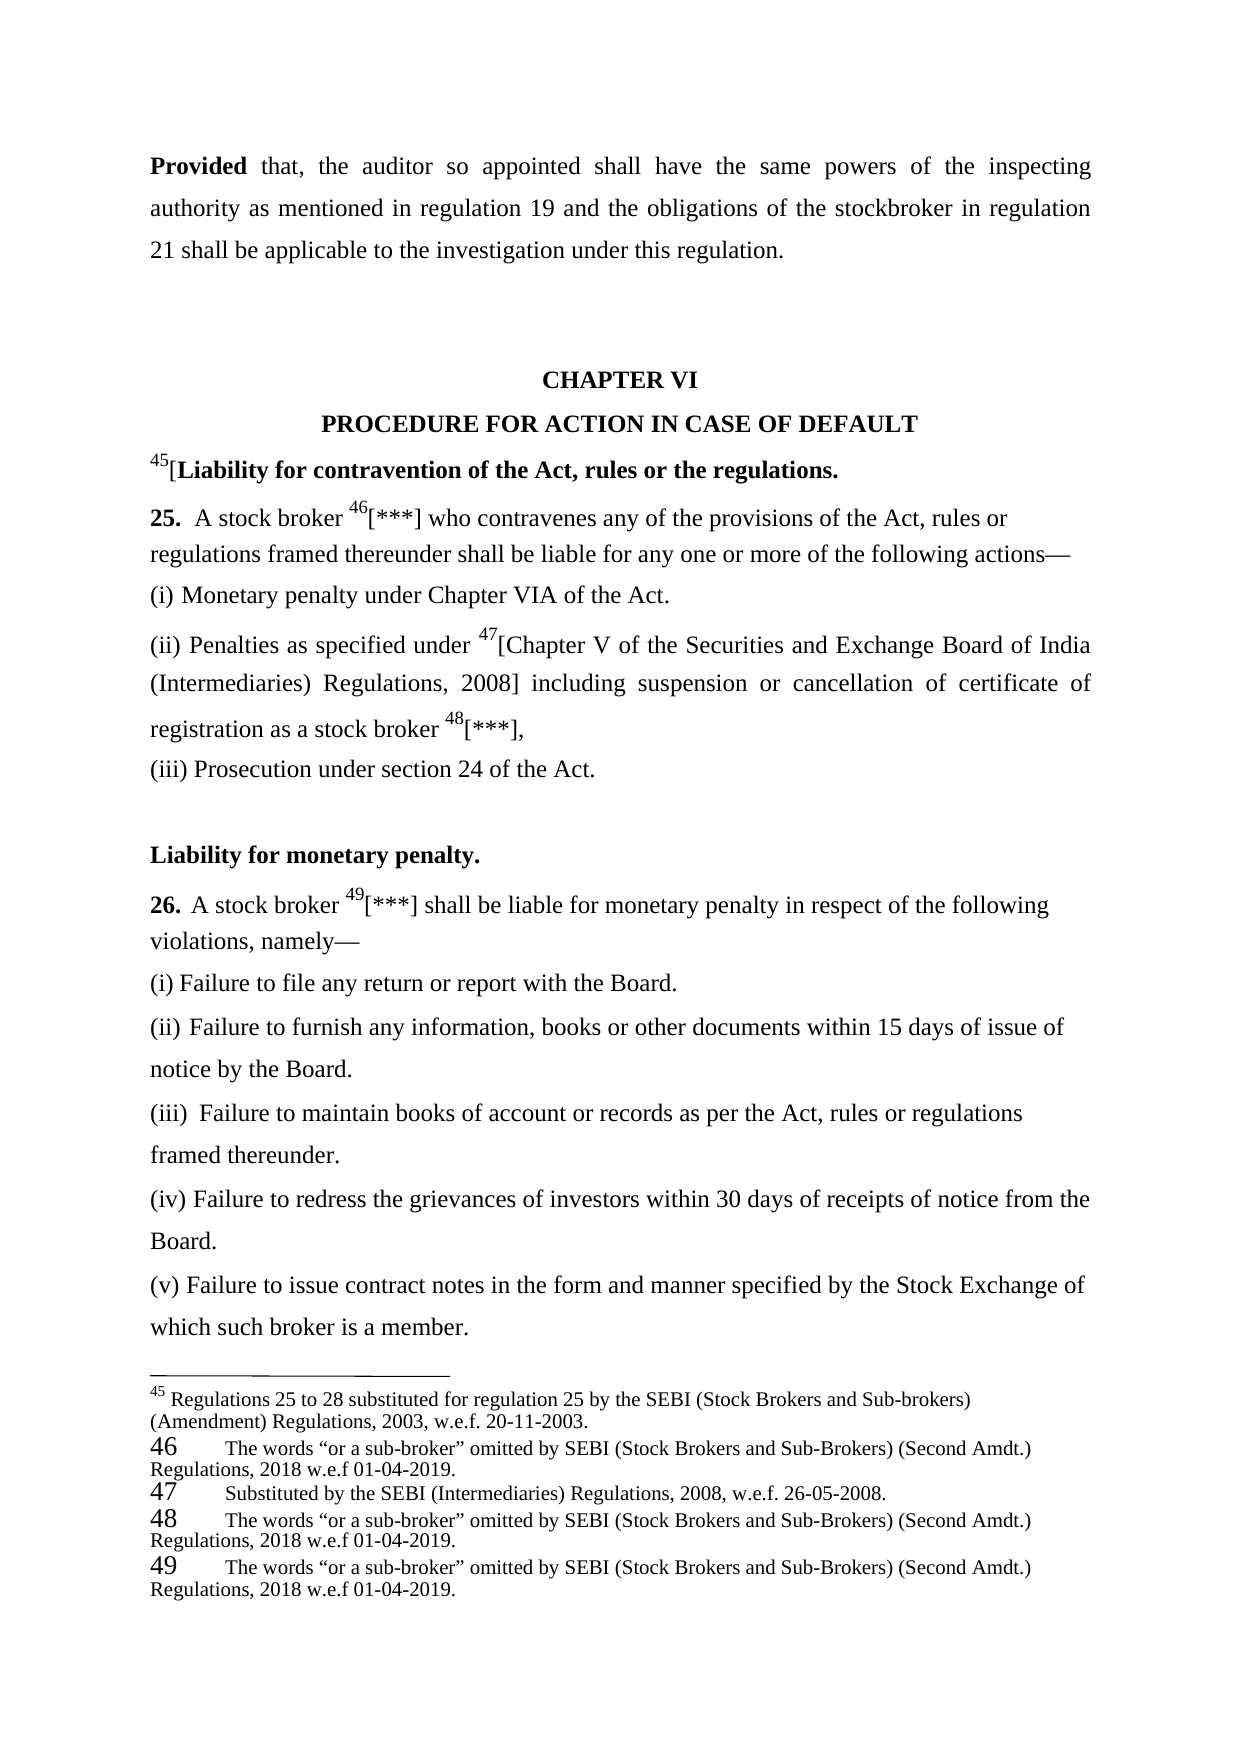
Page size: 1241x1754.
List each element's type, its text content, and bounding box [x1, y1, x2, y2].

list A stock broker 49[***] shall be liable for monetary penalty in respect of the following violations, namely— [150, 883, 1092, 955]
list Failure to maintain books of account or records as per the Act, rules or regulations framed thereunder. [150, 1098, 1092, 1169]
list A stock broker 46[***] who contravenes any of the provisions of the Act, rules or regulations framed thereunder shall be liable for any one or more of the following actions— [150, 496, 1092, 568]
text CHAPTER VI [150, 365, 1090, 394]
list Substituted by the SEBI (Intermediaries) Regulations, 2008, w.e.f. 26-05-2008. [150, 1481, 1092, 1505]
text Provided that, the auditor so appointed shall have the same powers of the inspecting authority as mentioned in regulation 19 and the obligations of the stockbroker in regulation 21 shall be applicable to the investigation under this regulation. [150, 151, 1092, 264]
list Failure to file any return or report with the Board. [150, 968, 1092, 997]
list Monetary penalty under Chapter VIA of the Act. [150, 581, 1092, 609]
list Failure to furnish any information, books or other documents within 15 days of issue of notice by the Board. [150, 1012, 1092, 1083]
text PROCEDURE FOR ACTION IN CASE OF DEFAULT 45[Liability for contravention of the Act, rules or the regulations. [150, 409, 919, 486]
list The words “or a sub-broker” omitted by SEBI (Stock Brokers and Sub-Brokers) (Second Amdt.) Regulations, 2018 w.e.f 01-04-2019. [150, 1434, 1092, 1481]
text 45 Regulations 25 to 28 substituted for regulation 25 by the SEBI (Stock Brokers and Sub-brokers) (Amendment) Regulations, 2003, w.e.f. 20-11-2003. [150, 1386, 1092, 1433]
list Penalties as specified under 47[Chapter V of the Securities and Exchange Board of India (Intermediaries) Regulations, 2008] including suspension or cancellation of certificate of registration as a stock broker 48[***], [150, 623, 1092, 744]
text Liability for monetary penalty. [150, 841, 1092, 869]
list Failure to redress the grievances of investors within 30 days of receipts of notice from the Board. [150, 1184, 1092, 1254]
list Failure to issue contract notes in the form and manner specified by the Stock Exchange of which such broker is a member. [150, 1270, 1092, 1341]
list The words “or a sub-broker” omitted by SEBI (Stock Brokers and Sub-Brokers) (Second Amdt.) Regulations, 2018 w.e.f 01-04-2019. [150, 1553, 1092, 1601]
list The words “or a sub-broker” omitted by SEBI (Stock Brokers and Sub-Brokers) (Second Amdt.) Regulations, 2018 w.e.f 01-04-2019. [150, 1507, 1092, 1552]
list Prosecution under section 24 of the Act. [150, 754, 1092, 783]
